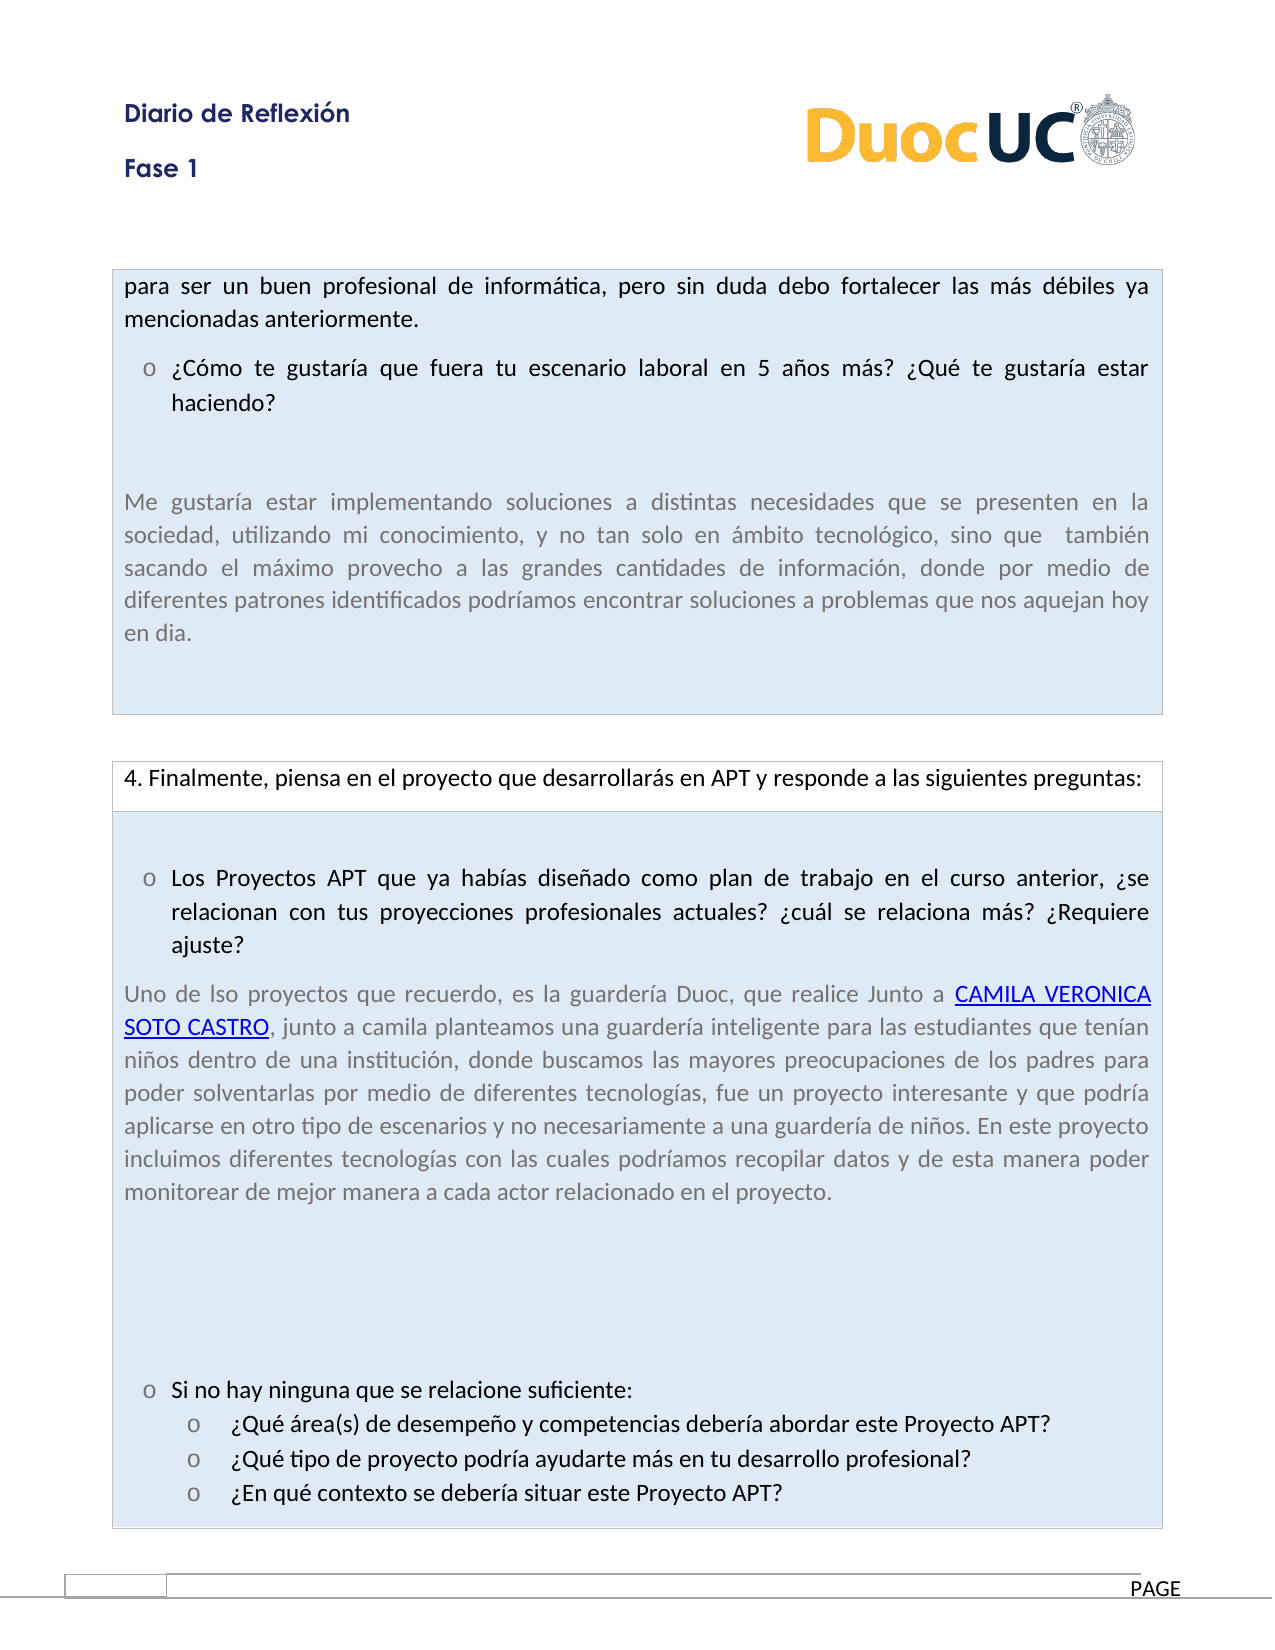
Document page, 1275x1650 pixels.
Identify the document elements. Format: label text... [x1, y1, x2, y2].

picture [807, 94, 1135, 165]
table_cell Los Proyectos APT que ya habías diseñado como plan de trabajo en el curso anterior, ¿se relacionan con tus proyecciones profesionales actuales? ¿cuál se relaciona más? ¿Requiere ajuste? Uno de lso proyectos que recuerdo, es la guardería Duoc, que realice Junto a CAMILA VERONICA SOTO CASTRO, junto a camila planteamos una guardería inteligente para las estudiantes que tenían niños dentro de una institución, donde buscamos las mayores preocupaciones de los padres para poder solventarlas por medio de diferentes tecnologías, fue un proyecto interesante y que podría aplicarse en otro tipo de escenarios y no necesariamente a una guardería de niños. En este proyecto incluimos diferentes tecnologías con las cuales podríamos recopilar datos y de esta manera poder monitorear de mejor manera a cada actor relacionado en el proyecto. Si no hay ninguna que se relacione suficiente: ¿Qué área(s) de desempeño y competencias debería abordar este Proyecto APT? ¿Qué tipo de proyecto podría ayudarte más en tu desarrollo profesional? ¿En qué contexto se debería situar este Proyecto APT? [113, 812, 1162, 1527]
table_header 4. Finalmente, piensa en el proyecto que desarrollarás en APT y responde a las siguientes preguntas: [113, 762, 1162, 811]
